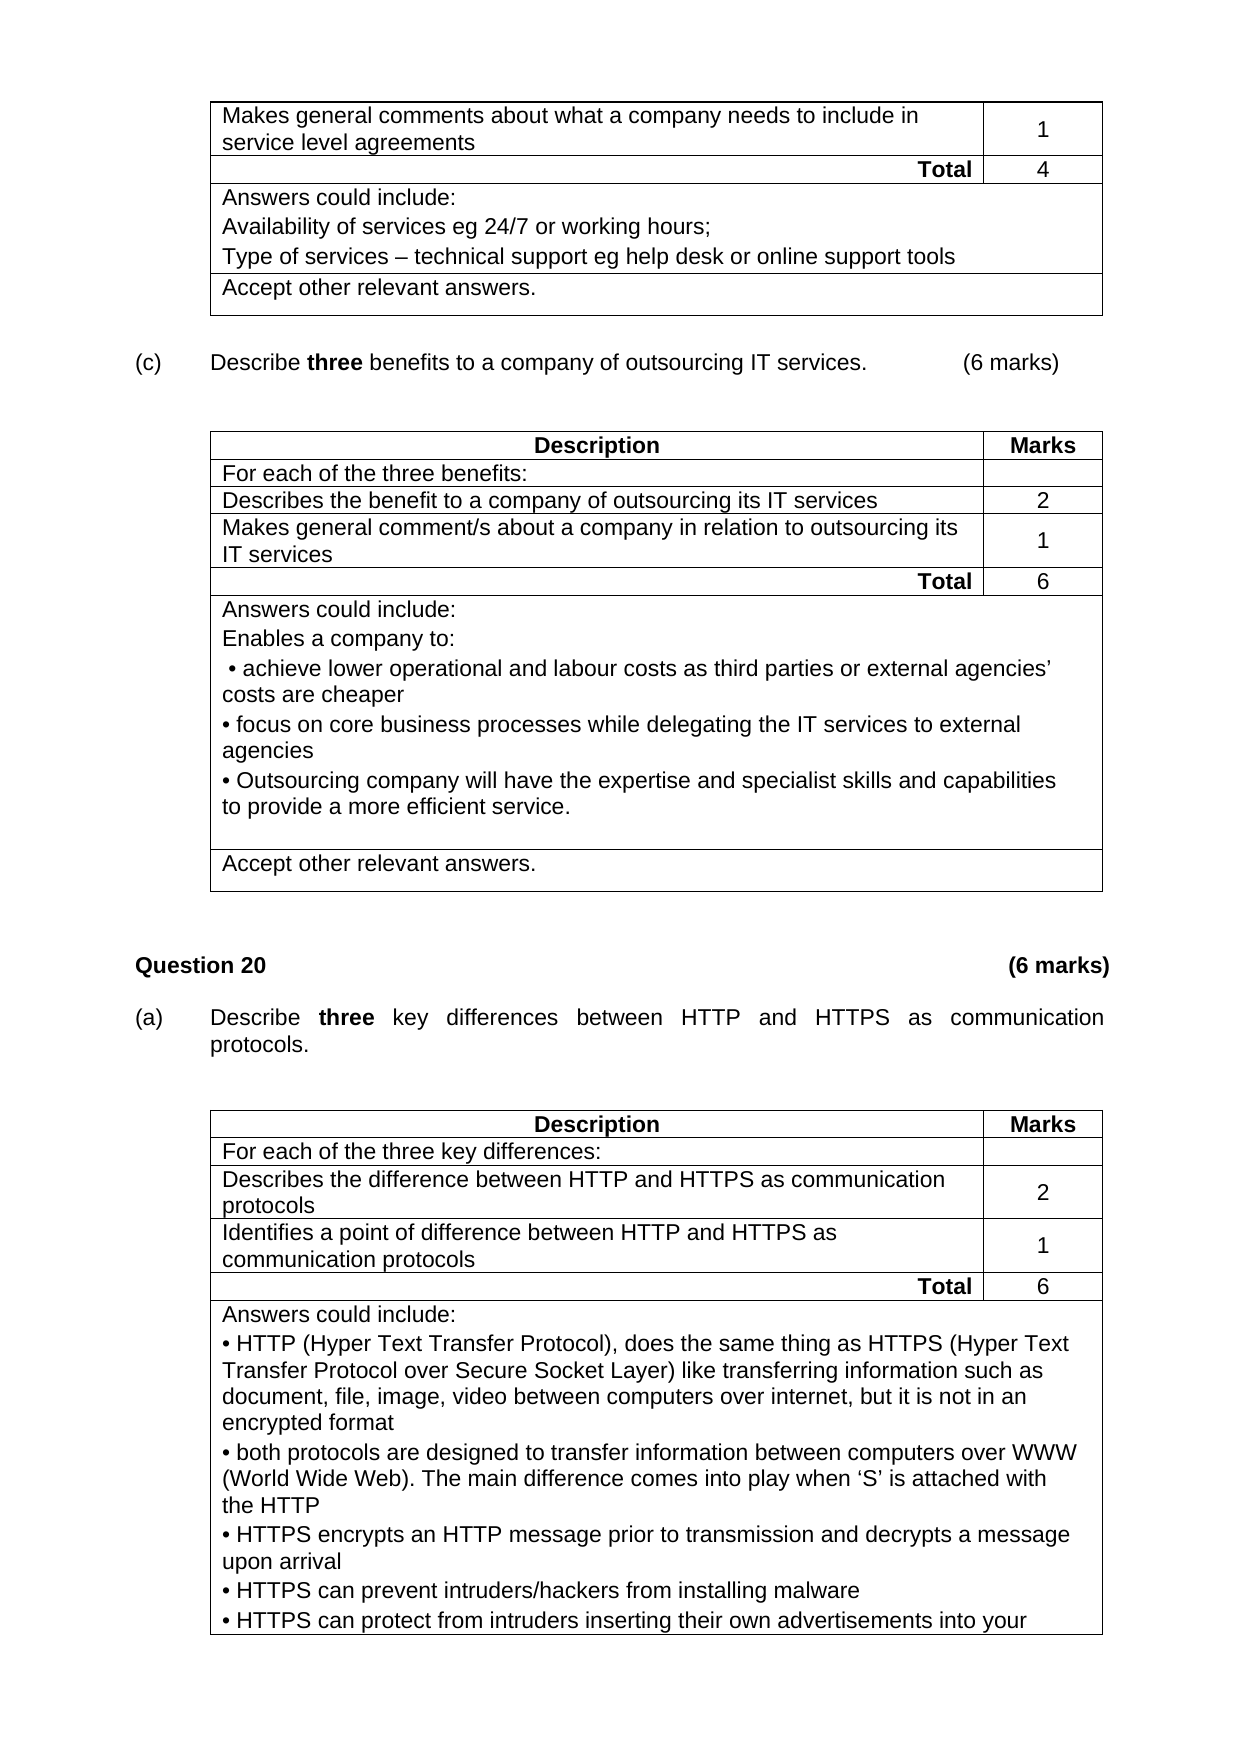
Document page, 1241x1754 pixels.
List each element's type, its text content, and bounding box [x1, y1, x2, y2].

table_cell 4 [984, 156, 1102, 182]
text (c) Describe three benefits to a company of outsourcing IT services. (6 marks) [135, 349, 1095, 375]
table_header Description [211, 432, 983, 458]
table_cell 2 [984, 1166, 1102, 1218]
table_header Marks [984, 1111, 1102, 1137]
table_cell [984, 1138, 1102, 1164]
table_cell Total [211, 1273, 983, 1299]
table_cell Describes the benefit to a company of outsourcing its IT services [211, 487, 983, 513]
list Describe three key differences between HTTP and HTTPS as communication protocols. [135, 1004, 1105, 1057]
table_header Marks [984, 432, 1102, 458]
table_cell Total [211, 156, 983, 182]
table_cell 1 [984, 514, 1102, 567]
table_cell 1 [984, 103, 1102, 155]
table_cell 2 [984, 487, 1102, 513]
table_cell Answers could include: Enables a company to: • achieve lower operational and labour costs as third parties or external agencies’ costs are cheaper • focus on core business processes while delegating the IT services to external agencies • Outsourcing company will have the expertise and specialist skills and capabilities to provide a more efficient service. [211, 596, 1102, 849]
table_cell Answers could include: Availability of services eg 24/7 or working hours; Type of services – technical support eg help desk or online support tools [211, 184, 1102, 273]
table_cell For each of the three key differences: [211, 1138, 983, 1164]
table_cell Accept other relevant answers. [211, 274, 1102, 315]
table_cell Identifies a point of difference between HTTP and HTTPS as communication protocols [211, 1219, 983, 1272]
table_cell 6 [984, 1273, 1102, 1299]
table_header Description [211, 1111, 983, 1137]
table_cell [211, 1301, 1102, 1633]
table_cell Total [211, 568, 983, 594]
table_cell Makes general comments about what a company needs to include in service level agreements [211, 103, 983, 155]
text Question 20 (6 marks) [135, 952, 1105, 978]
table_cell For each of the three benefits: [211, 460, 983, 486]
table_cell [984, 460, 1102, 486]
table_cell 6 [984, 568, 1102, 594]
table_cell 1 [984, 1219, 1102, 1272]
table_cell Accept other relevant answers. [211, 850, 1102, 891]
table_cell Describes the difference between HTTP and HTTPS as communication protocols [211, 1166, 983, 1218]
table_cell Makes general comment/s about a company in relation to outsourcing its IT services [211, 514, 983, 567]
